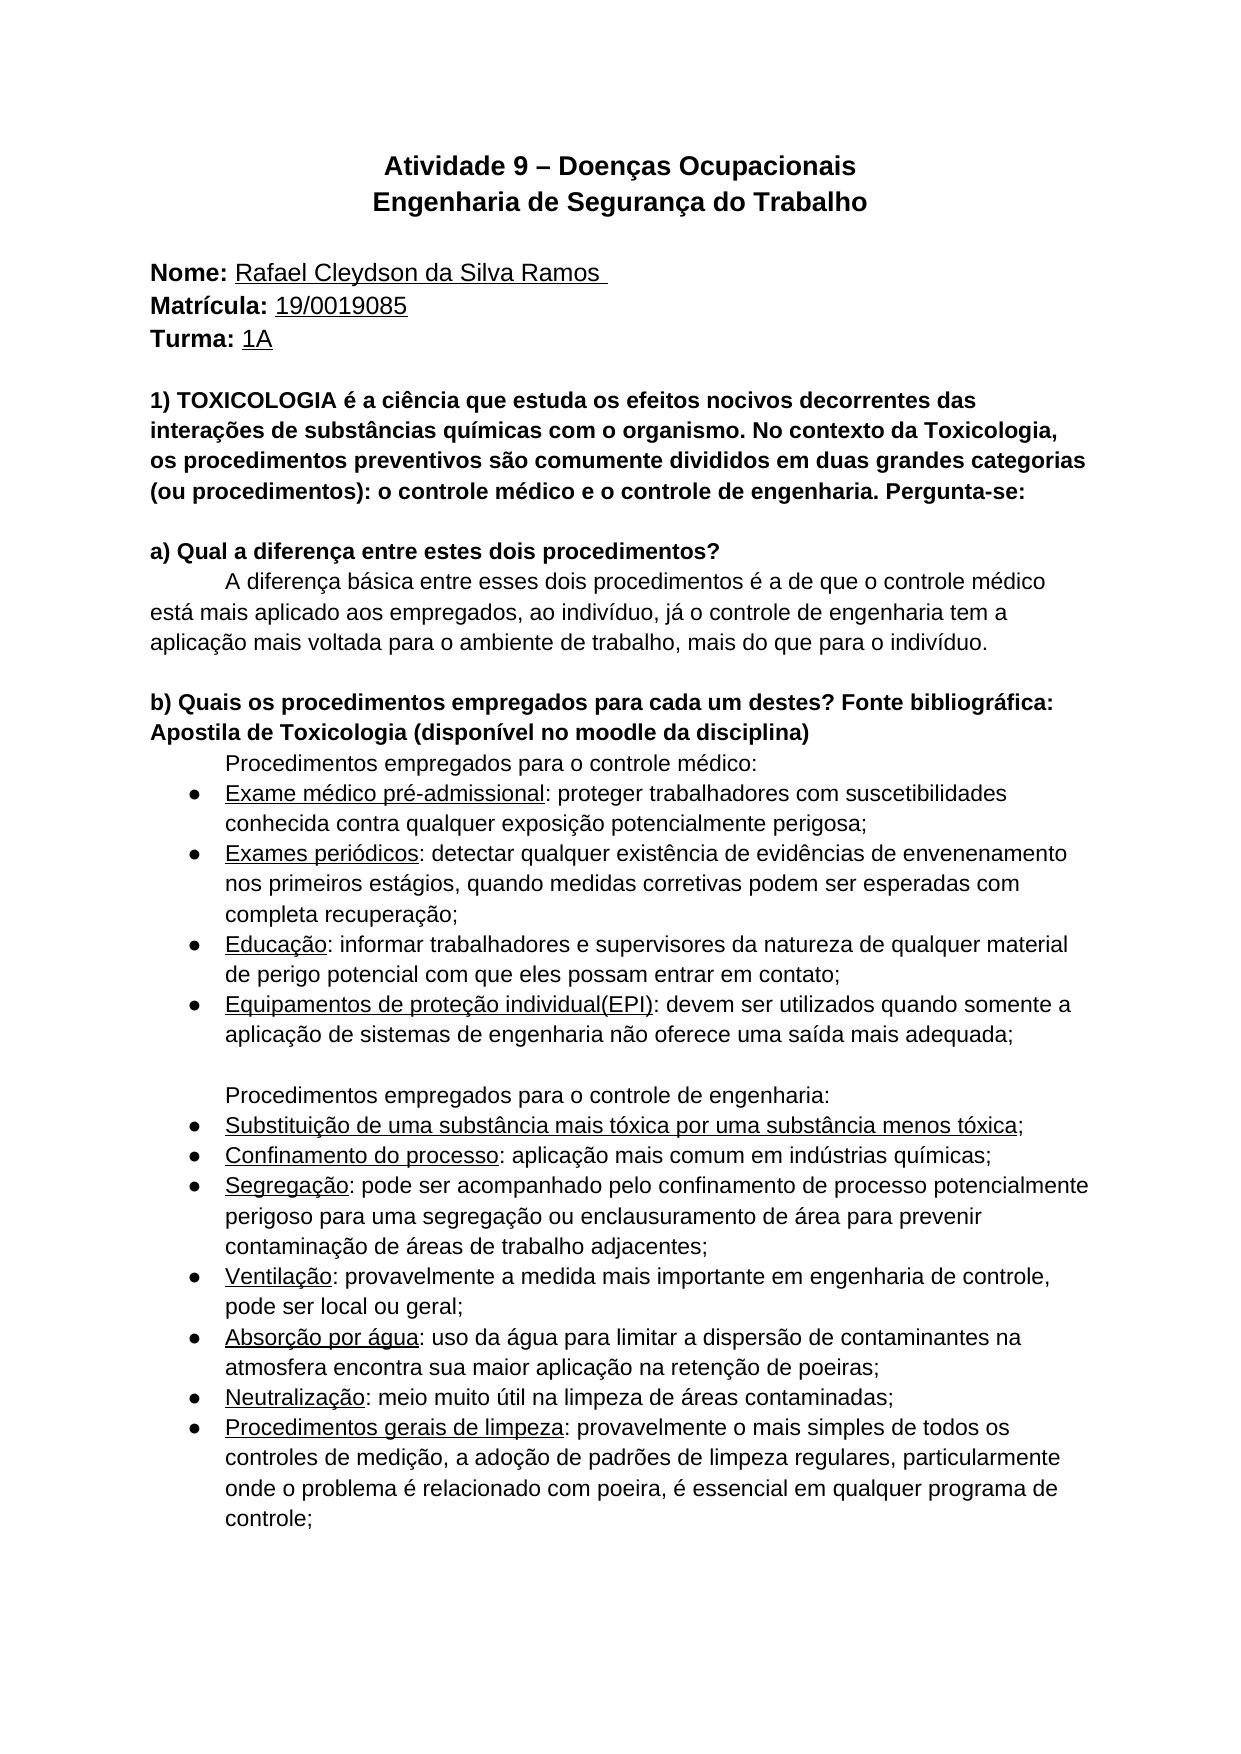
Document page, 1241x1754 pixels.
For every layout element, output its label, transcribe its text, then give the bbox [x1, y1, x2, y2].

text a) Qual a diferença entre estes dois procedimentos? [150, 538, 1090, 564]
text b) Quais os procedimentos empregados para cada um destes? Fonte bibliográfica: Apostila de Toxicologia (disponível no moodle da disciplina) [150, 689, 1090, 746]
list Procedimentos gerais de limpeza: provavelmente o mais simples de todos os controles de medição, a adoção de padrões de limpeza regulares, particularmente onde o problema é relacionado com poeira, é essencial em qualquer programa de controle; [187, 1414, 1090, 1531]
text Atividade 9 – Doenças Ocupacionais [150, 150, 1090, 181]
text Procedimentos empregados para o controle de engenharia: [150, 1082, 1090, 1108]
text Procedimentos empregados para o controle médico: [150, 749, 1090, 776]
text A diferença básica entre esses dois procedimentos é a de que o controle médico está mais aplicado aos empregados, ao indivíduo, já o controle de engenharia tem a aplicação mais voltada para o ambiente de trabalho, mais do que para o indivíduo. [150, 568, 1090, 655]
text 1) TOXICOLOGIA é a ciência que estuda os efeitos nocivos decorrentes das interações de substâncias químicas com o organismo. No contexto da Toxicologia, os procedimentos preventivos são comumente divididos em duas grandes categorias (ou procedimentos): o controle médico e o controle de engenharia. Pergunta-se: [150, 387, 1090, 504]
text Engenharia de Segurança do Trabalho [150, 186, 1090, 217]
text Nome: Rafael Cleydson da Silva Ramos [150, 258, 1090, 287]
list Educação: informar trabalhadores e supervisores da natureza de qualquer material de perigo potencial com que eles possam entrar em contato; [187, 931, 1090, 987]
list Ventilação: provavelmente a medida mais importante em engenharia de controle, pode ser local ou geral; [187, 1263, 1090, 1320]
text Matrícula: 19/0019085 [150, 291, 1090, 319]
list Exame médico pré-admissional: proteger trabalhadores com suscetibilidades conhecida contra qualquer exposição potencialmente perigosa; [187, 780, 1090, 836]
list Substituição de uma substância mais tóxica por uma substância menos tóxica; [187, 1112, 1090, 1138]
list Neutralização: meio muito útil na limpeza de áreas contaminadas; [187, 1384, 1090, 1410]
list Segregação: pode ser acompanhado pelo confinamento de processo potencialmente perigoso para uma segregação ou enclausuramento de área para prevenir contaminação de áreas de trabalho adjacentes; [187, 1172, 1090, 1259]
text Turma: 1A [150, 324, 1090, 353]
list Absorção por água: uso da água para limitar a dispersão de contaminantes na atmosfera encontra sua maior aplicação na retenção de poeiras; [187, 1323, 1090, 1380]
list Exames periódicos: detectar qualquer existência de evidências de envenenamento nos primeiros estágios, quando medidas corretivas podem ser esperadas com completa recuperação; [187, 840, 1090, 927]
list Confinamento do processo: aplicação mais comum em indústrias químicas; [187, 1142, 1090, 1169]
list Equipamentos de proteção individual(EPI): devem ser utilizados quando somente a aplicação de sistemas de engenharia não oferece uma saída mais adequada; [187, 991, 1090, 1048]
